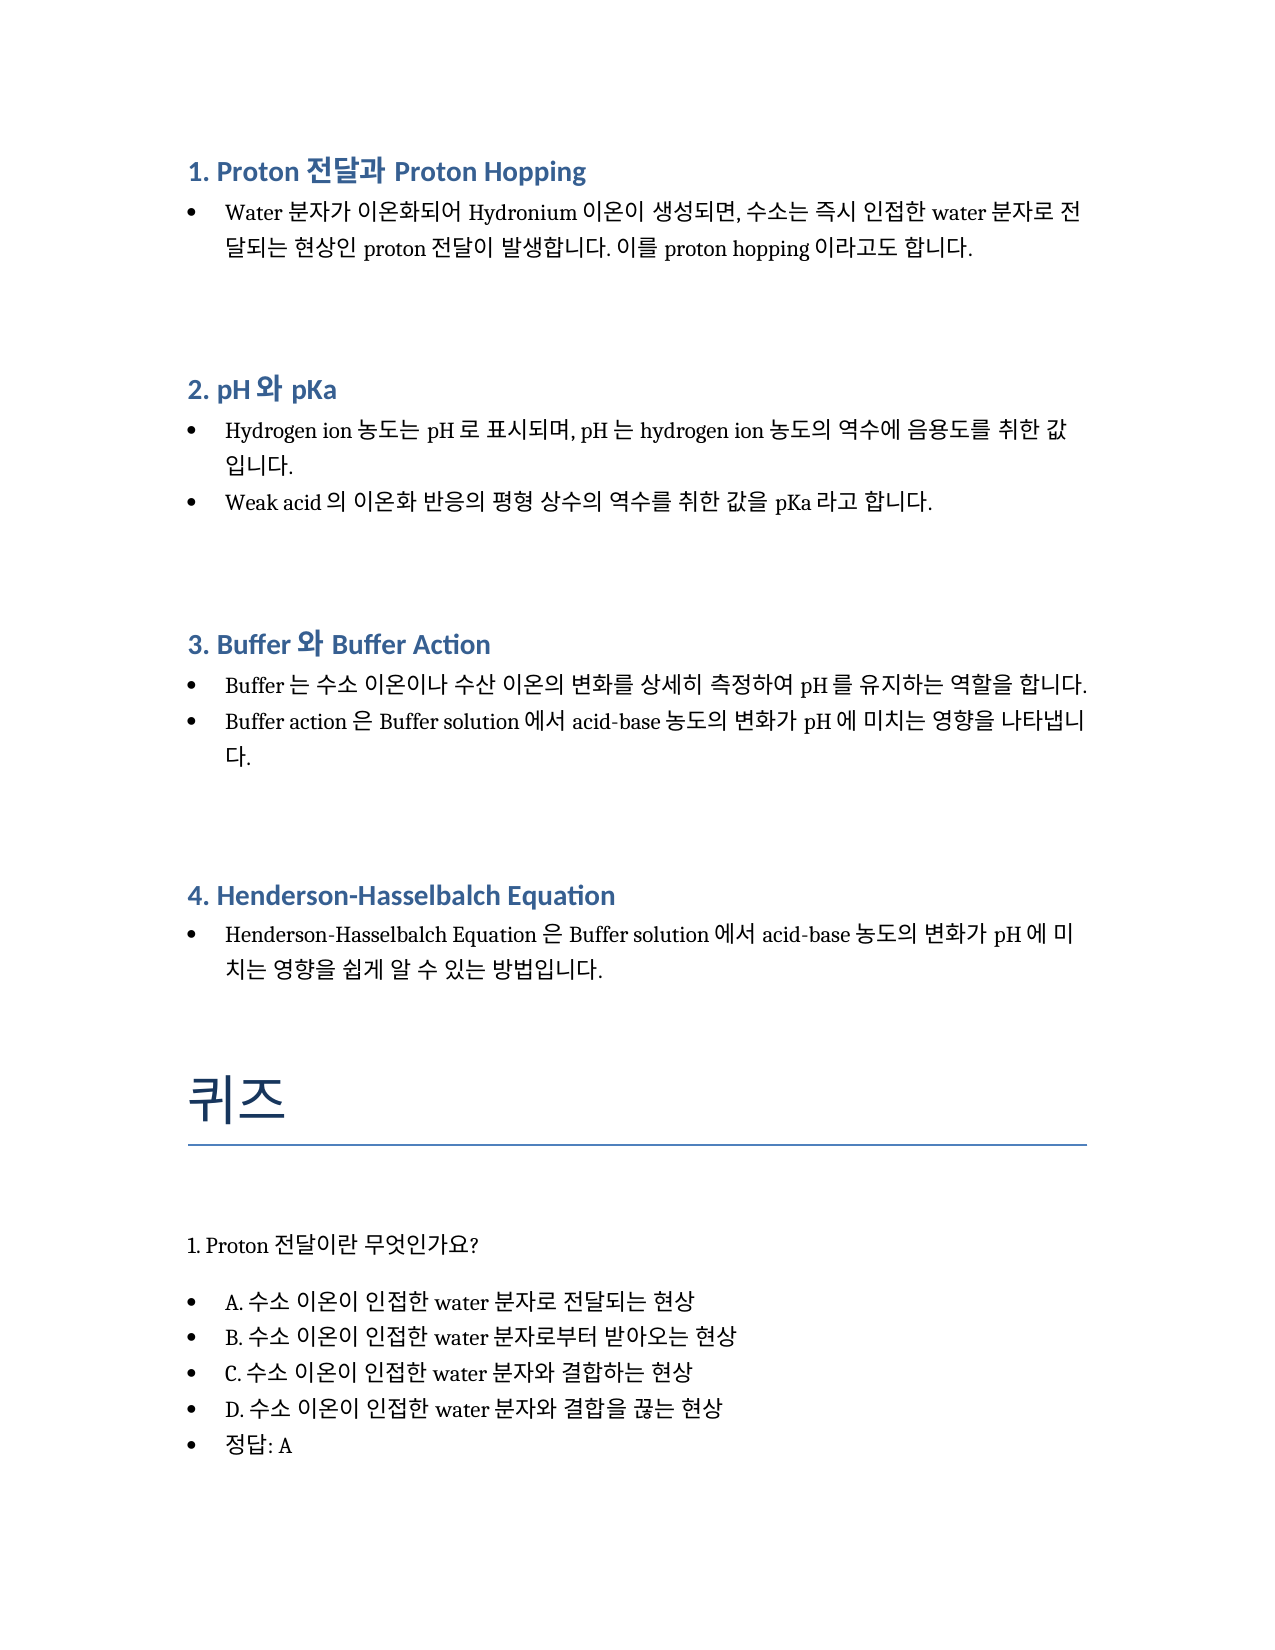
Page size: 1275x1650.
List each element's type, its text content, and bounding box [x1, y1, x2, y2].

title 퀴즈 [187, 1062, 1087, 1146]
list Water 분자가 이온화되어 Hydronium 이온이 생성되면, 수소는 즉시 인접한 water 분자로 전달되는 현상인 proton 전달이 발생합니다. 이를 proton hopping이라고도 합니다. [187, 196, 1087, 263]
list A. 수소 이온이 인접한 water 분자로 전달되는 현상 [187, 1285, 1087, 1317]
list B. 수소 이온이 인접한 water 분자로부터 받아오는 현상 [187, 1321, 1087, 1353]
list C. 수소 이온이 인접한 water 분자와 결합하는 현상 [187, 1357, 1087, 1388]
list 정답: A [187, 1429, 1087, 1460]
subtitle 4. Henderson-Hasselbalch Equation [187, 877, 1087, 913]
subtitle 3. Buffer와 Buffer Action [187, 623, 1087, 663]
list Weak acid의 이온화 반응의 평형 상수의 역수를 취한 값을 pKa라고 합니다. [187, 486, 1087, 517]
text 1. Proton 전달이란 무엇인가요? [187, 1229, 1087, 1260]
list Buffer action은 Buffer solution에서 acid-base 농도의 변화가 pH에 미치는 영향을 나타냅니다. [187, 704, 1087, 772]
list D. 수소 이온이 인접한 water 분자와 결합을 끊는 현상 [187, 1393, 1087, 1424]
list Hydrogen ion 농도는 pH로 표시되며, pH는 hydrogen ion 농도의 역수에 음용도를 취한 값입니다. [187, 414, 1087, 481]
subtitle 1. Proton 전달과 Proton Hopping [187, 150, 1087, 190]
subtitle 2. pH와 pKa [187, 368, 1087, 408]
list Buffer는 수소 이온이나 수산 이온의 변화를 상세히 측정하여 pH를 유지하는 역할을 합니다. [187, 669, 1087, 700]
list Henderson-Hasselbalch Equation은 Buffer solution에서 acid-base 농도의 변화가 pH에 미치는 영향을 쉽게 알 수 있는 방법입니다. [187, 918, 1087, 986]
